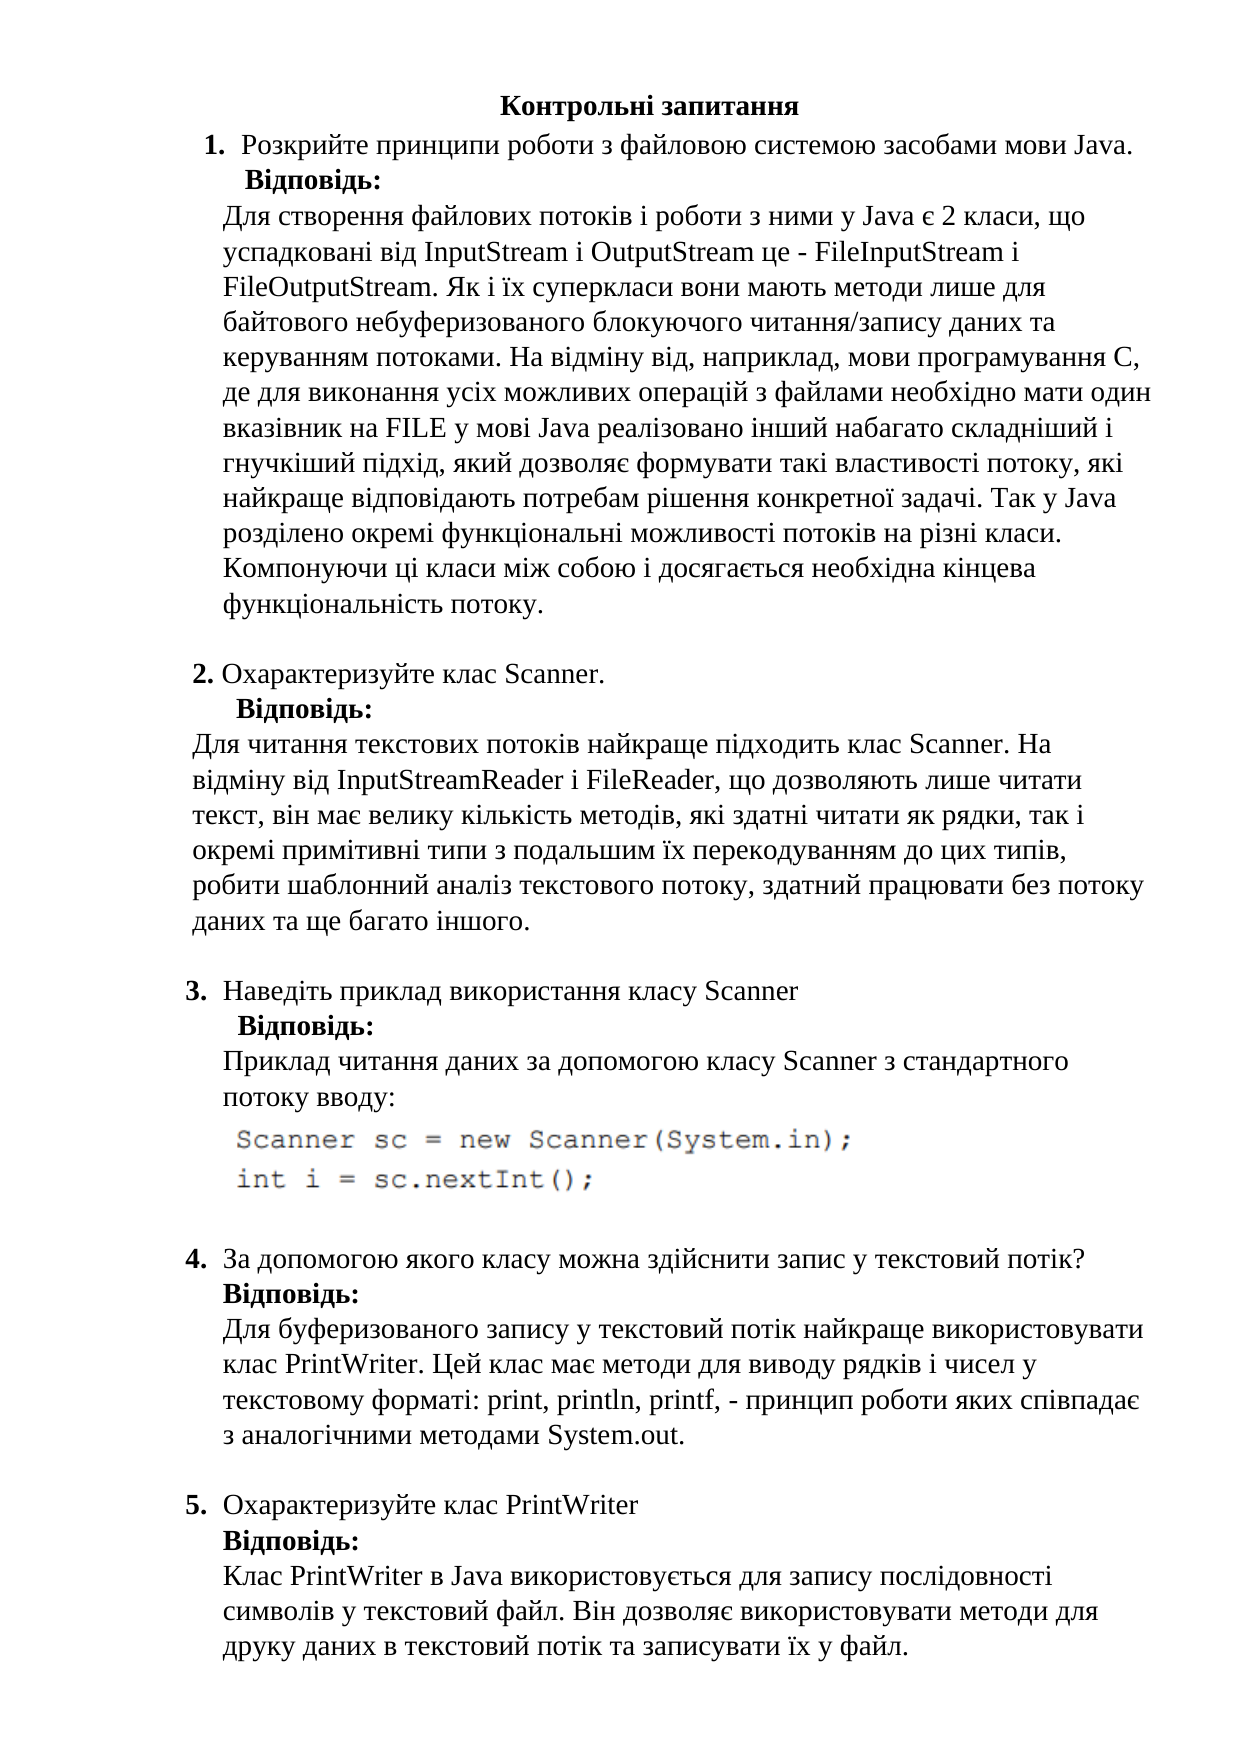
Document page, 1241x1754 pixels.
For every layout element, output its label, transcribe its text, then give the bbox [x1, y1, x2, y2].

list Охарактеризуйте клас PrintWriter [185, 1487, 1152, 1521]
list Відповідь: [223, 162, 1152, 196]
list Для буферизованого запису у текстовий потік найкраще використовувати клас PrintWriter. Цей клас має методи для виводу рядків і чисел у текстовому форматі: print, println, printf, - принцип роботи яких співпадає з аналогічними методами System.out. [223, 1311, 1152, 1451]
picture [222, 1113, 853, 1205]
list За допомогою якого класу можна здійснити запис у текстовий потік? [185, 1241, 1152, 1274]
list Розкрийте принципи роботи з файловою системою засобами мови Java. [185, 127, 1152, 161]
list Наведіть приклад використання класу Scanner [185, 973, 1152, 1007]
list Приклад читання даних за допомогою класу Scanner з стандартного потоку вводу: [223, 1043, 1152, 1112]
list Відповідь: [223, 1523, 1152, 1556]
list Клас PrintWriter в Java використовується для запису послідовності символів у текстовий файл. Він дозволяє використовувати методи для друку даних в текстовий потік та записувати їх у файл. [223, 1558, 1152, 1662]
list Охарактеризуйте клас Scanner. [192, 656, 1152, 690]
list Відповідь: [223, 1276, 1152, 1310]
list Для читання текстових потоків найкраще підходить клас Scanner. На відміну від InputStreamReader і FileReader, що дозволяють лише читати текст, він має велику кількість методів, які здатні читати як рядки, так і окремі примітивні типи з подальшим їх перекодуванням до цих типів, робити шаблонний аналіз текстового потоку, здатний працювати без потоку даних та ще багато іншого. [192, 727, 1152, 936]
list Відповідь: [192, 691, 1152, 725]
text Контрольні запитання [148, 88, 1152, 122]
list Для створення файлових потоків і роботи з ними у Java є 2 класи, що успадковані від InputStream і OutputStream це - FileInputStream і FileOutputStream. Як і їх суперкласи вони мають методи лише для байтового небуферизованого блокуючого читання/запису даних та керуванням потоками. На відміну від, наприклад, мови програмування С, де для виконання усіх можливих операцій з файлами необхідно мати один вказівник на FILE у мові Java реалізовано інший набагато складніший і гнучкіший підхід, який дозволяє формувати такі властивості потоку, які найкраще відповідають потребам рішення конкретної задачі. Так у Java розділено окремі функціональні можливості потоків на різні класи. Компонуючи ці класи між собою і досягається необхідна кінцева функціональність потоку. [223, 198, 1152, 619]
list Відповідь: [223, 1008, 1152, 1042]
